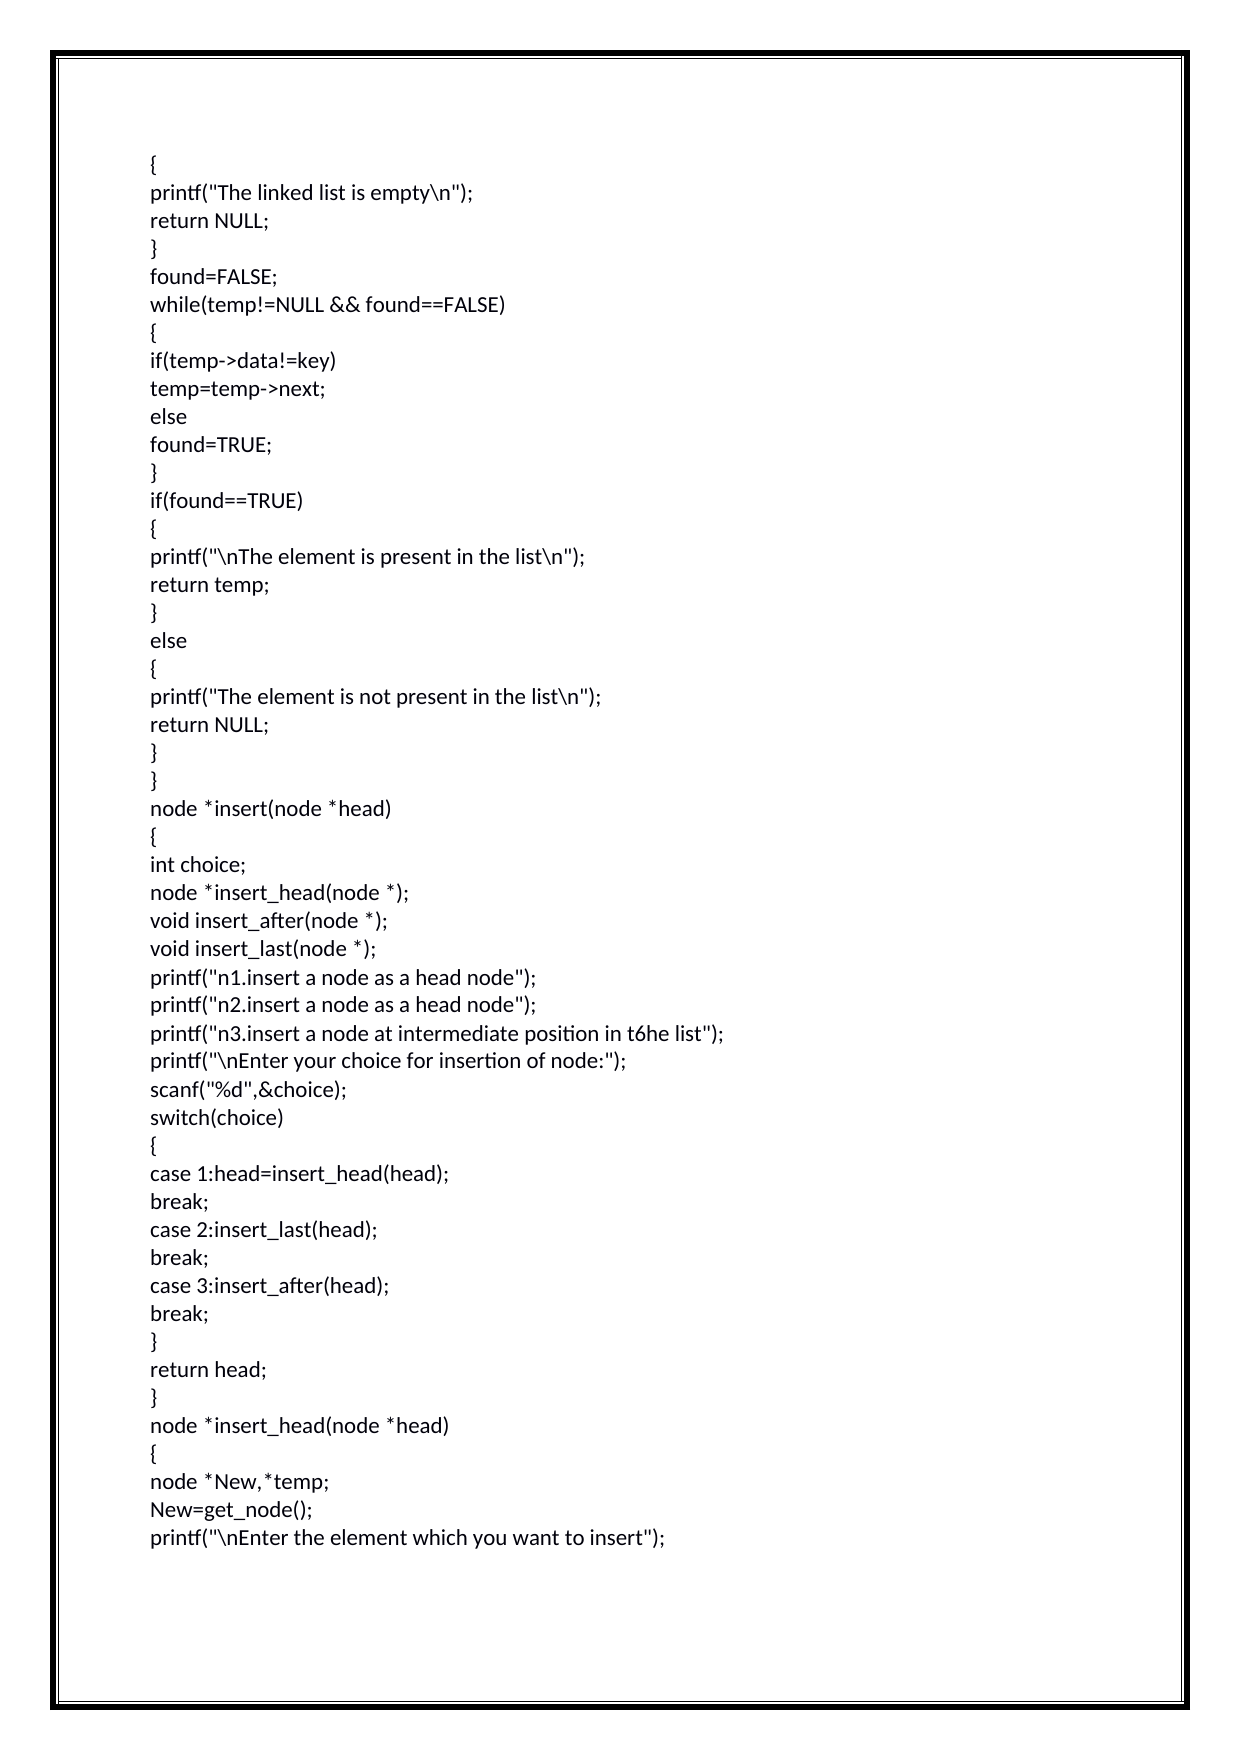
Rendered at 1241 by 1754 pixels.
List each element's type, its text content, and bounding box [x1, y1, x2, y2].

text case 1:head=insert_head(head); [150, 1159, 1090, 1187]
text } [150, 766, 1090, 794]
text printf("n2.insert a node as a head node"); [150, 991, 1090, 1019]
text New=get_node(); [150, 1495, 1090, 1523]
text { [150, 150, 1090, 178]
text if(temp->data!=key) [150, 346, 1090, 374]
text { [150, 514, 1090, 542]
text } [150, 458, 1090, 486]
text { [150, 822, 1090, 851]
text printf("\nEnter the element which you want to insert"); [150, 1523, 1090, 1551]
text printf("\nEnter your choice for insertion of node:"); [150, 1047, 1090, 1075]
text void insert_last(node *); [150, 934, 1090, 963]
text found=FALSE; [150, 262, 1090, 290]
text { [150, 654, 1090, 682]
text } [150, 598, 1090, 626]
text printf("The element is not present in the list\n"); [150, 682, 1090, 710]
text { [150, 318, 1090, 346]
text else [150, 626, 1090, 654]
text node *insert(node *head) [150, 794, 1090, 822]
text temp=temp->next; [150, 374, 1090, 402]
text return temp; [150, 570, 1090, 598]
text while(temp!=NULL && found==FALSE) [150, 290, 1090, 318]
text printf("\nThe element is present in the list\n"); [150, 542, 1090, 570]
text case 2:insert_last(head); [150, 1215, 1090, 1243]
text else [150, 402, 1090, 430]
text void insert_after(node *); [150, 907, 1090, 934]
text case 3:insert_after(head); [150, 1271, 1090, 1299]
text node *New,*temp; [150, 1467, 1090, 1495]
text break; [150, 1243, 1090, 1271]
text if(found==TRUE) [150, 486, 1090, 514]
text break; [150, 1299, 1090, 1327]
text break; [150, 1187, 1090, 1215]
text } [150, 1327, 1090, 1355]
text switch(choice) [150, 1103, 1090, 1131]
text } [150, 234, 1090, 262]
text return head; [150, 1355, 1090, 1383]
text } [150, 738, 1090, 766]
text int choice; [150, 851, 1090, 878]
text node *insert_head(node *); [150, 878, 1090, 907]
text return NULL; [150, 206, 1090, 234]
text node *insert_head(node *head) [150, 1411, 1090, 1439]
text printf("n1.insert a node as a head node"); [150, 963, 1090, 991]
text } [150, 1383, 1090, 1411]
text scanf("%d",&choice); [150, 1075, 1090, 1103]
text printf("n3.insert a node at intermediate position in t6he list"); [150, 1019, 1090, 1047]
text printf("The linked list is empty\n"); [150, 178, 1090, 206]
text { [150, 1439, 1090, 1467]
text { [150, 1131, 1090, 1159]
text found=TRUE; [150, 430, 1090, 458]
text return NULL; [150, 710, 1090, 738]
